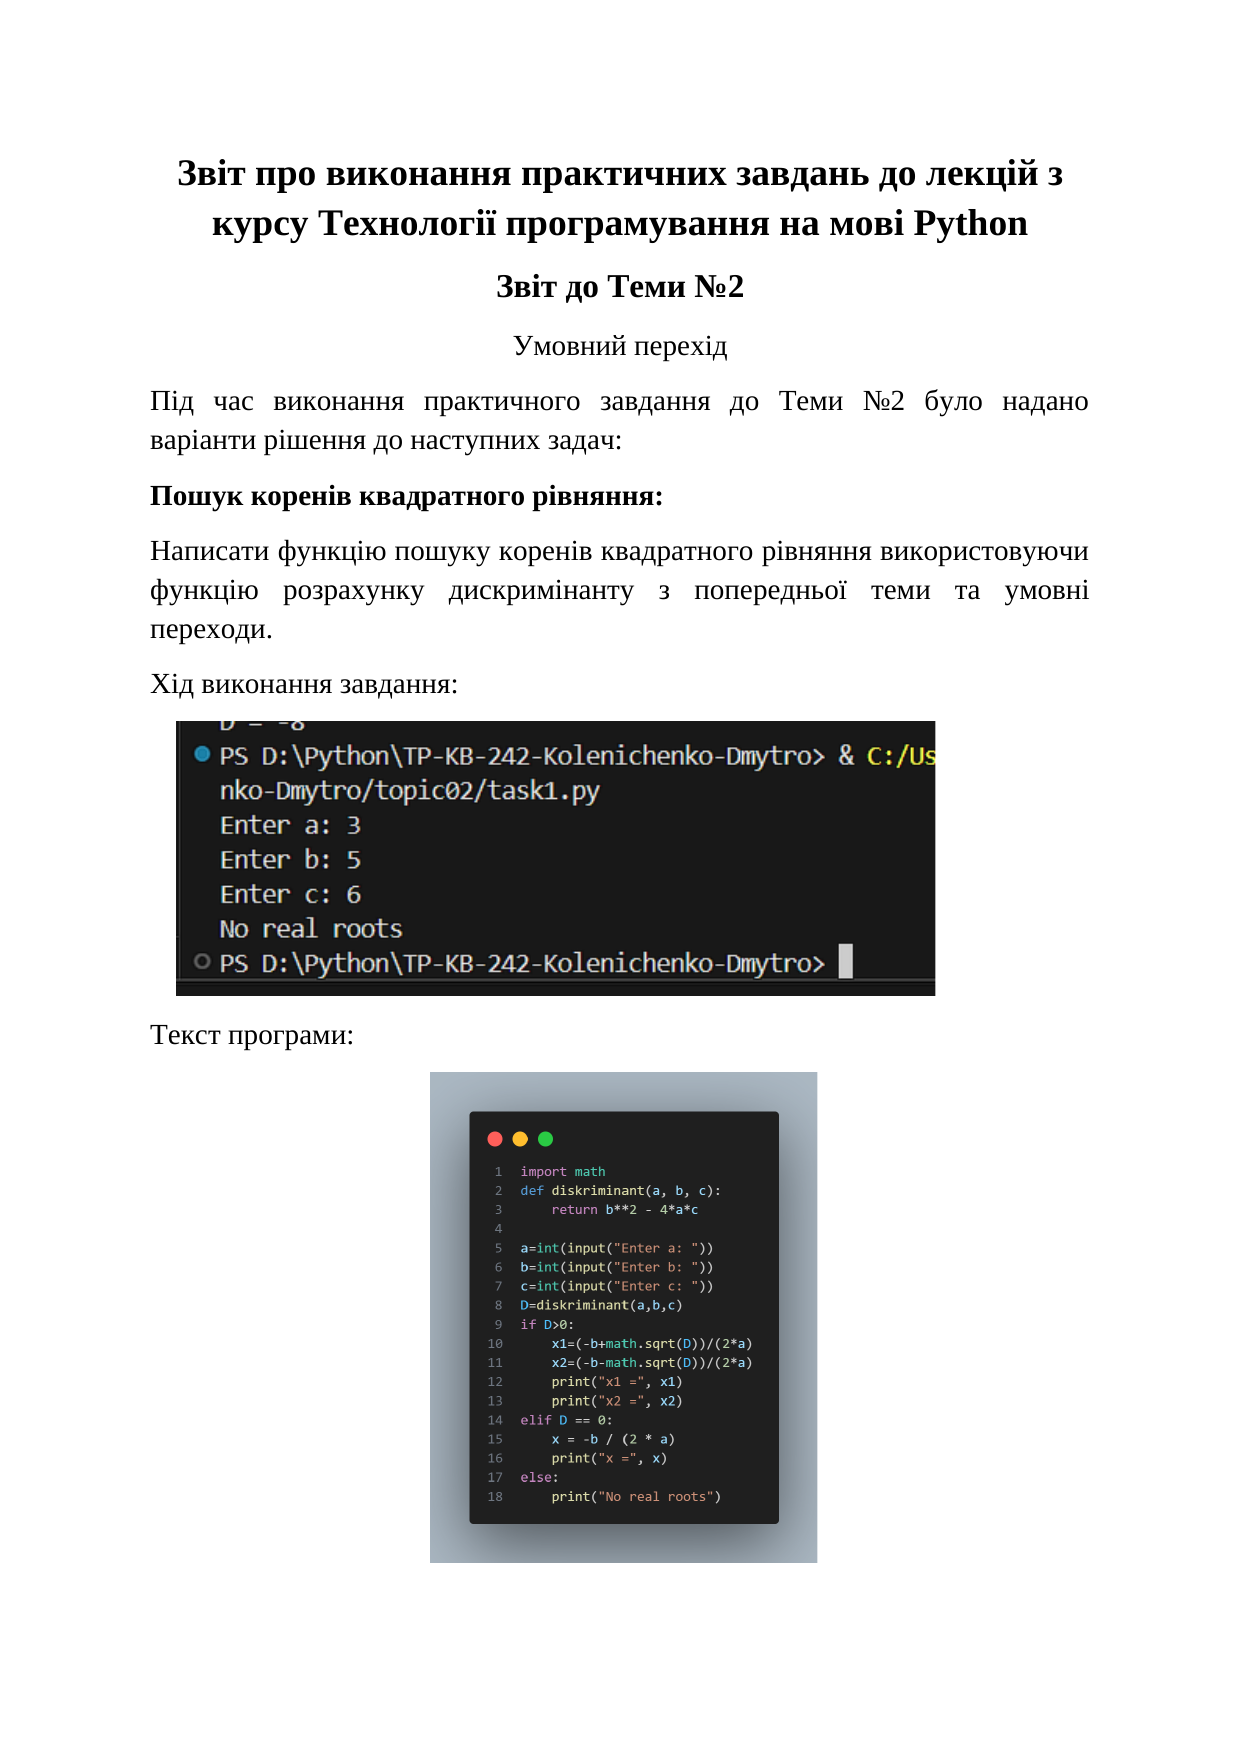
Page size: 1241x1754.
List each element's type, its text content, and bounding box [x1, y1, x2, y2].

text Звіт про виконання практичних завдань до лекцій з курсу Технології програмування на мові Python [150, 150, 1090, 243]
text Звіт до Теми №2 [150, 267, 1090, 305]
text Умовний перехід [150, 328, 1090, 361]
text Написати функцію пошуку коренів квадратного рівняння використовуючи функцію розрахунку дискримінанту з попередньої теми та умовні переходи. [150, 533, 1090, 644]
text Хід виконання завдання: [150, 666, 1090, 700]
text Під час виконання практичного завдання до Теми №2 було надано варіанти рішення до наступних задач: [150, 383, 1090, 456]
text Пошук коренів квадратного рівняння: [150, 478, 1090, 511]
text Текст програми: [150, 1017, 1090, 1051]
